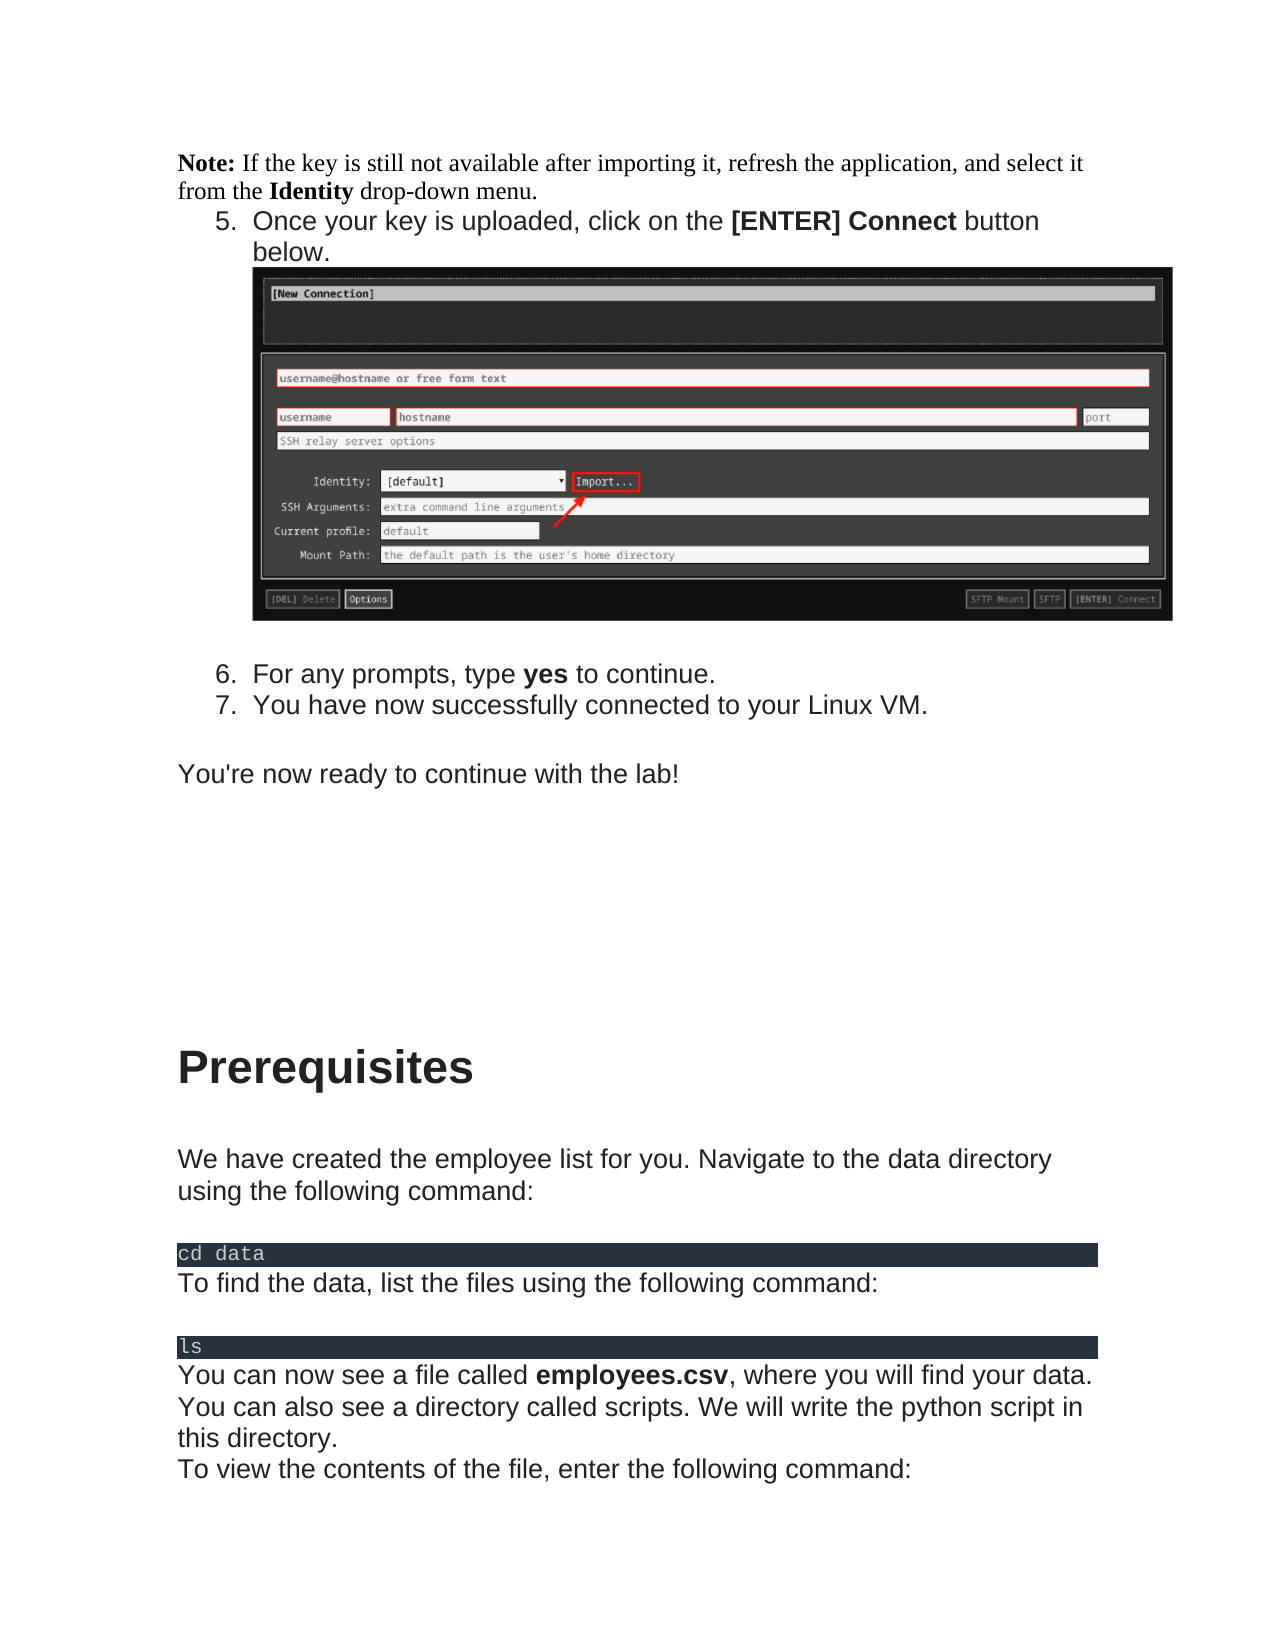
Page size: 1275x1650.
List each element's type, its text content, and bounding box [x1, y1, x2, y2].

list Once your key is uploaded, click on the [ENTER] Connect button below. [215, 205, 1098, 268]
text To view the contents of the file, enter the following command: [177, 1453, 1098, 1484]
list You have now successfully connected to your Linux VM. [215, 689, 1098, 721]
text Prerequisites [177, 1039, 1098, 1093]
text You can now see a file called employees.csv, where you will find your data. You can also see a directory called scripts. We will write the python script in this directory. [177, 1359, 1098, 1453]
text We have created the employee list for you. Navigate to the data directory using the following command: [177, 1143, 1098, 1206]
text You're now ready to continue with the lab! [177, 758, 1098, 789]
text ls [177, 1336, 1098, 1359]
list For any prompts, type yes to continue. [215, 658, 1098, 689]
text Note: If the key is still not available after importing it, refresh the application, and select it from the Identity drop-down menu. [177, 148, 1098, 205]
text cd data [177, 1243, 1098, 1267]
picture [252, 267, 1173, 621]
text To find the data, list the files using the following command: [177, 1267, 1098, 1298]
